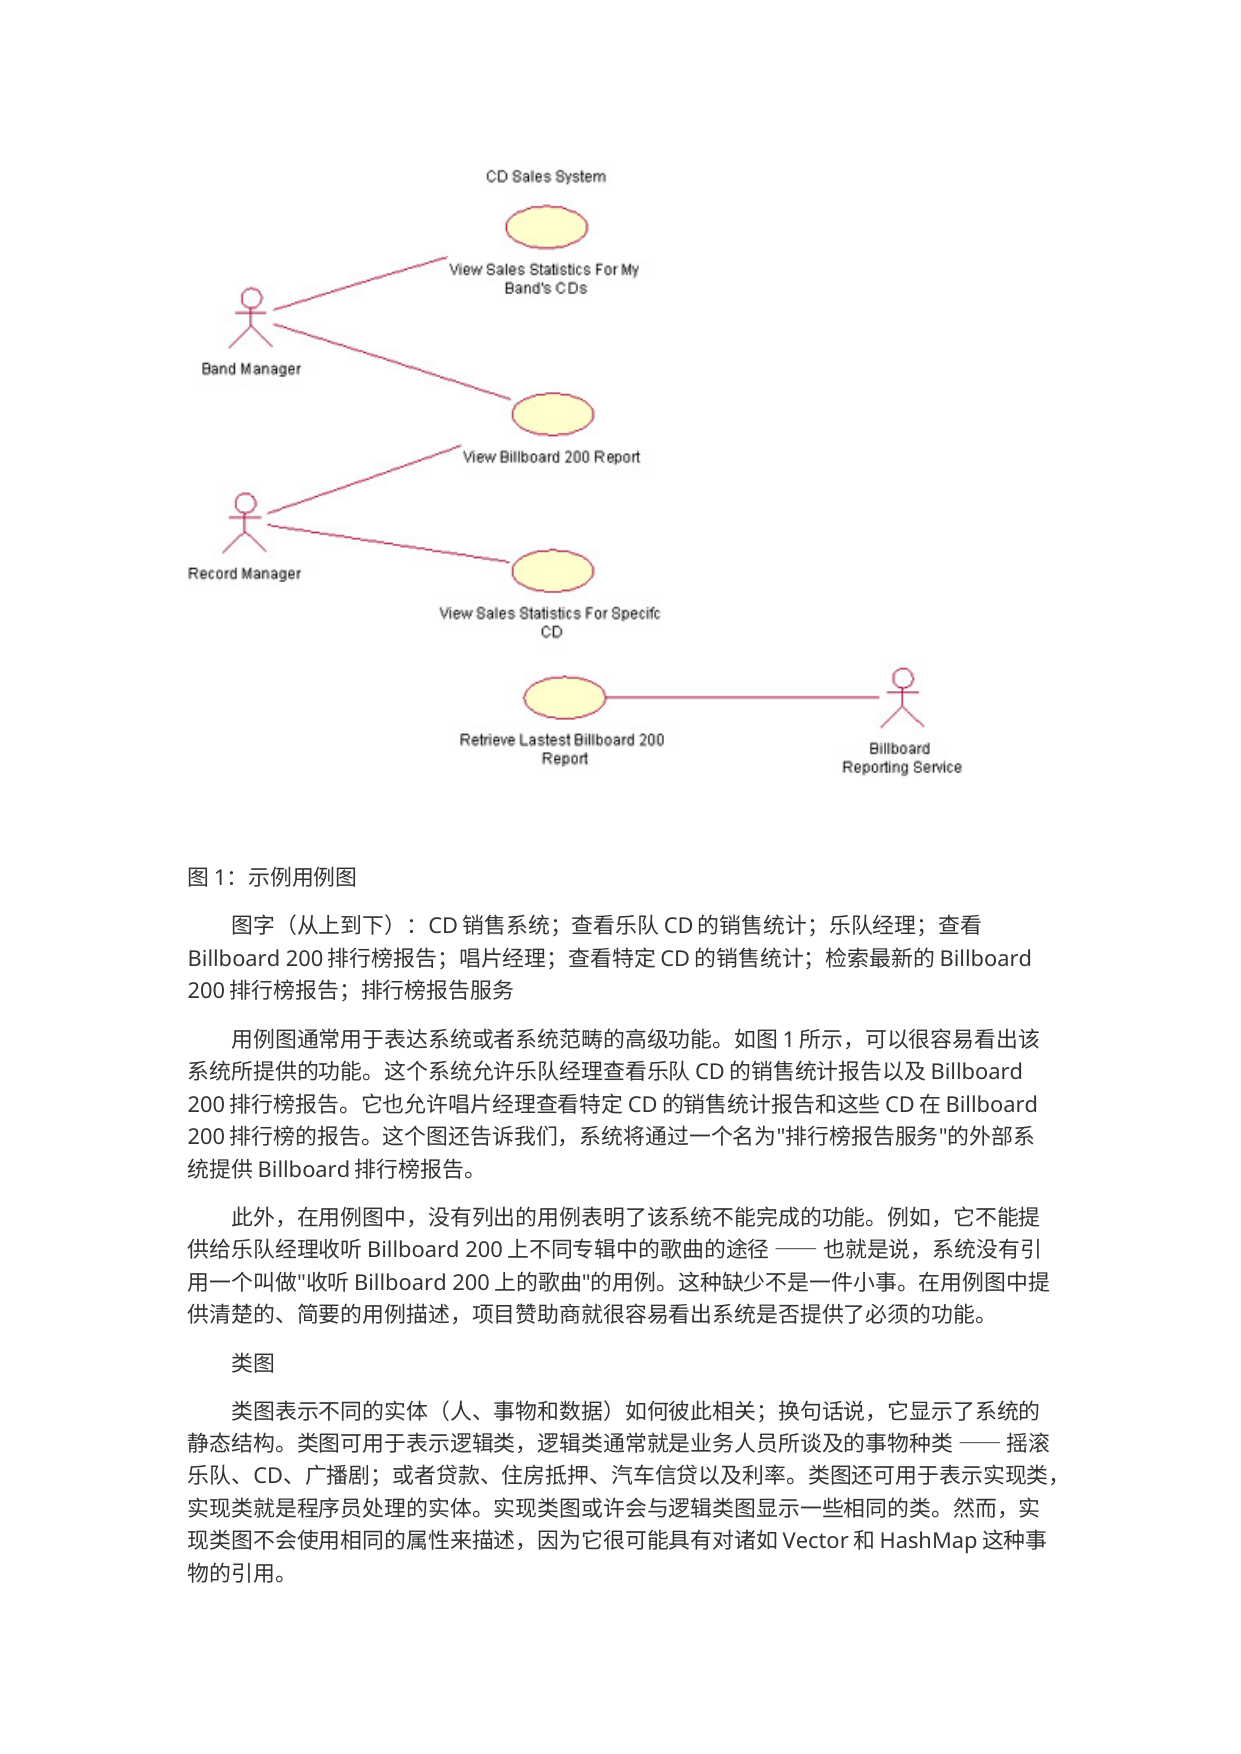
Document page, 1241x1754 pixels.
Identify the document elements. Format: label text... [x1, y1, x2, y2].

text 图字（从上到下）：CD销售系统；查看乐队CD的销售统计；乐队经理；查看Billboard 200排行榜报告；唱片经理；查看特定CD的销售统计；检索最新的Billboard 200排行榜报告；排行榜报告服务 [187, 908, 1053, 1006]
text 类图表示不同的实体（人、事物和数据）如何彼此相关；换句话说，它显示了系统的静态结构。类图可用于表示逻辑类，逻辑类通常就是业务人员所谈及的事物种类 —— 摇滚乐队、CD、广播剧；或者贷款、住房抵押、汽车信贷以及利率。类图还可用于表示实现类，实现类就是程序员处理的实体。实现类图或许会与逻辑类图显示一些相同的类。然而，实现类图不会使用相同的属性来描述，因为它很可能具有对诸如Vector和HashMap这种事物的引用。 [187, 1393, 1053, 1588]
text 图1：示例用例图 [187, 860, 1053, 893]
text 类图 [187, 1345, 1053, 1378]
text 此外，在用例图中，没有列出的用例表明了该系统不能完成的功能。例如，它不能提供给乐队经理收听Billboard 200上不同专辑中的歌曲的途径 —— 也就是说，系统没有引用一个叫做"收听Billboard 200上的歌曲"的用例。这种缺少不是一件小事。在用例图中提供清楚的、简要的用例描述，项目赞助商就很容易看出系统是否提供了必须的功能。 [187, 1199, 1053, 1329]
picture [187, 162, 969, 784]
text 用例图通常用于表达系统或者系统范畴的高级功能。如图1所示，可以很容易看出该系统所提供的功能。这个系统允许乐队经理查看乐队CD的销售统计报告以及Billboard 200排行榜报告。它也允许唱片经理查看特定CD的销售统计报告和这些CD在Billboard 200排行榜的报告。这个图还告诉我们，系统将通过一个名为"排行榜报告服务"的外部系统提供Billboard排行榜报告。 [187, 1021, 1053, 1184]
